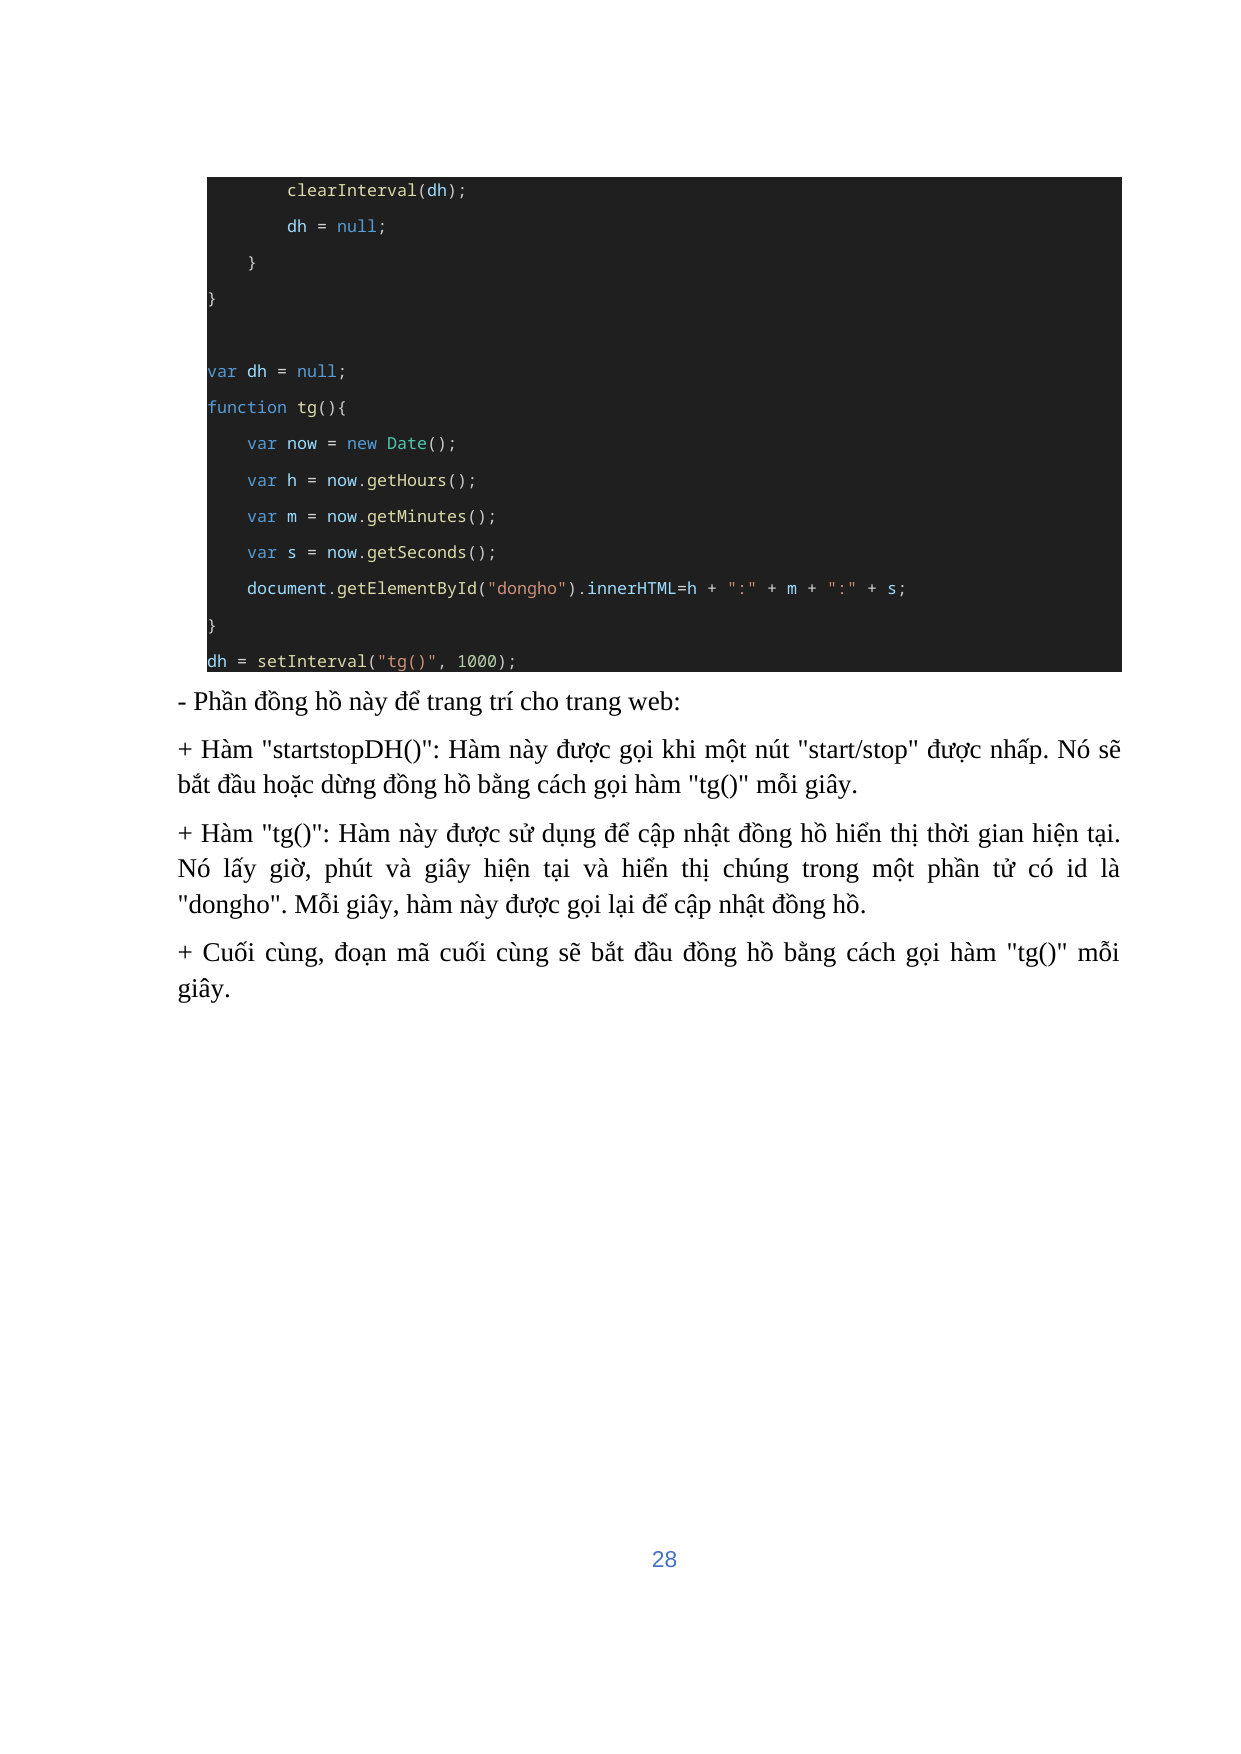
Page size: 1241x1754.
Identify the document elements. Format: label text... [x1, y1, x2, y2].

text var dh = null; [207, 358, 1122, 382]
text var now = new Date(); [207, 431, 1122, 455]
text var s = now.getSeconds(); [207, 540, 1122, 563]
text } [207, 250, 1122, 273]
text var m = now.getMinutes(); [207, 503, 1122, 527]
text + Cuối cùng, đoạn mã cuối cùng sẽ bắt đầu đồng hồ bằng cách gọi hàm "tg()" mỗi giây. [177, 937, 1122, 1003]
text clearInterval(dh); [207, 177, 1122, 201]
text + Hàm "tg()": Hàm này được sử dụng để cập nhật đồng hồ hiển thị thời gian hiện tại. Nó lấy giờ, phút và giây hiện tại và hiển thị chúng trong một phần tử có id là "dongho". Mỗi giây, hàm này được gọi lại để cập nhật đồng hồ. [177, 817, 1122, 919]
text dh = setInterval("tg()", 1000); [207, 648, 1122, 672]
text document.getElementById("dongho").innerHTML=h + ":" + m + ":" + s; [207, 576, 1122, 600]
text } [207, 612, 1122, 636]
text var h = now.getHours(); [207, 467, 1122, 491]
text } [207, 286, 1122, 310]
text function tg(){ [207, 395, 1122, 418]
text - Phần đồng hồ này để trang trí cho trang web: [177, 685, 1122, 716]
text dh = null; [207, 213, 1122, 237]
text + Hàm "startstopDH()": Hàm này được gọi khi một nút "start/stop" được nhấp. Nó sẽ bắt đầu hoặc dừng đồng hồ bằng cách gọi hàm "tg()" mỗi giây. [177, 733, 1122, 800]
